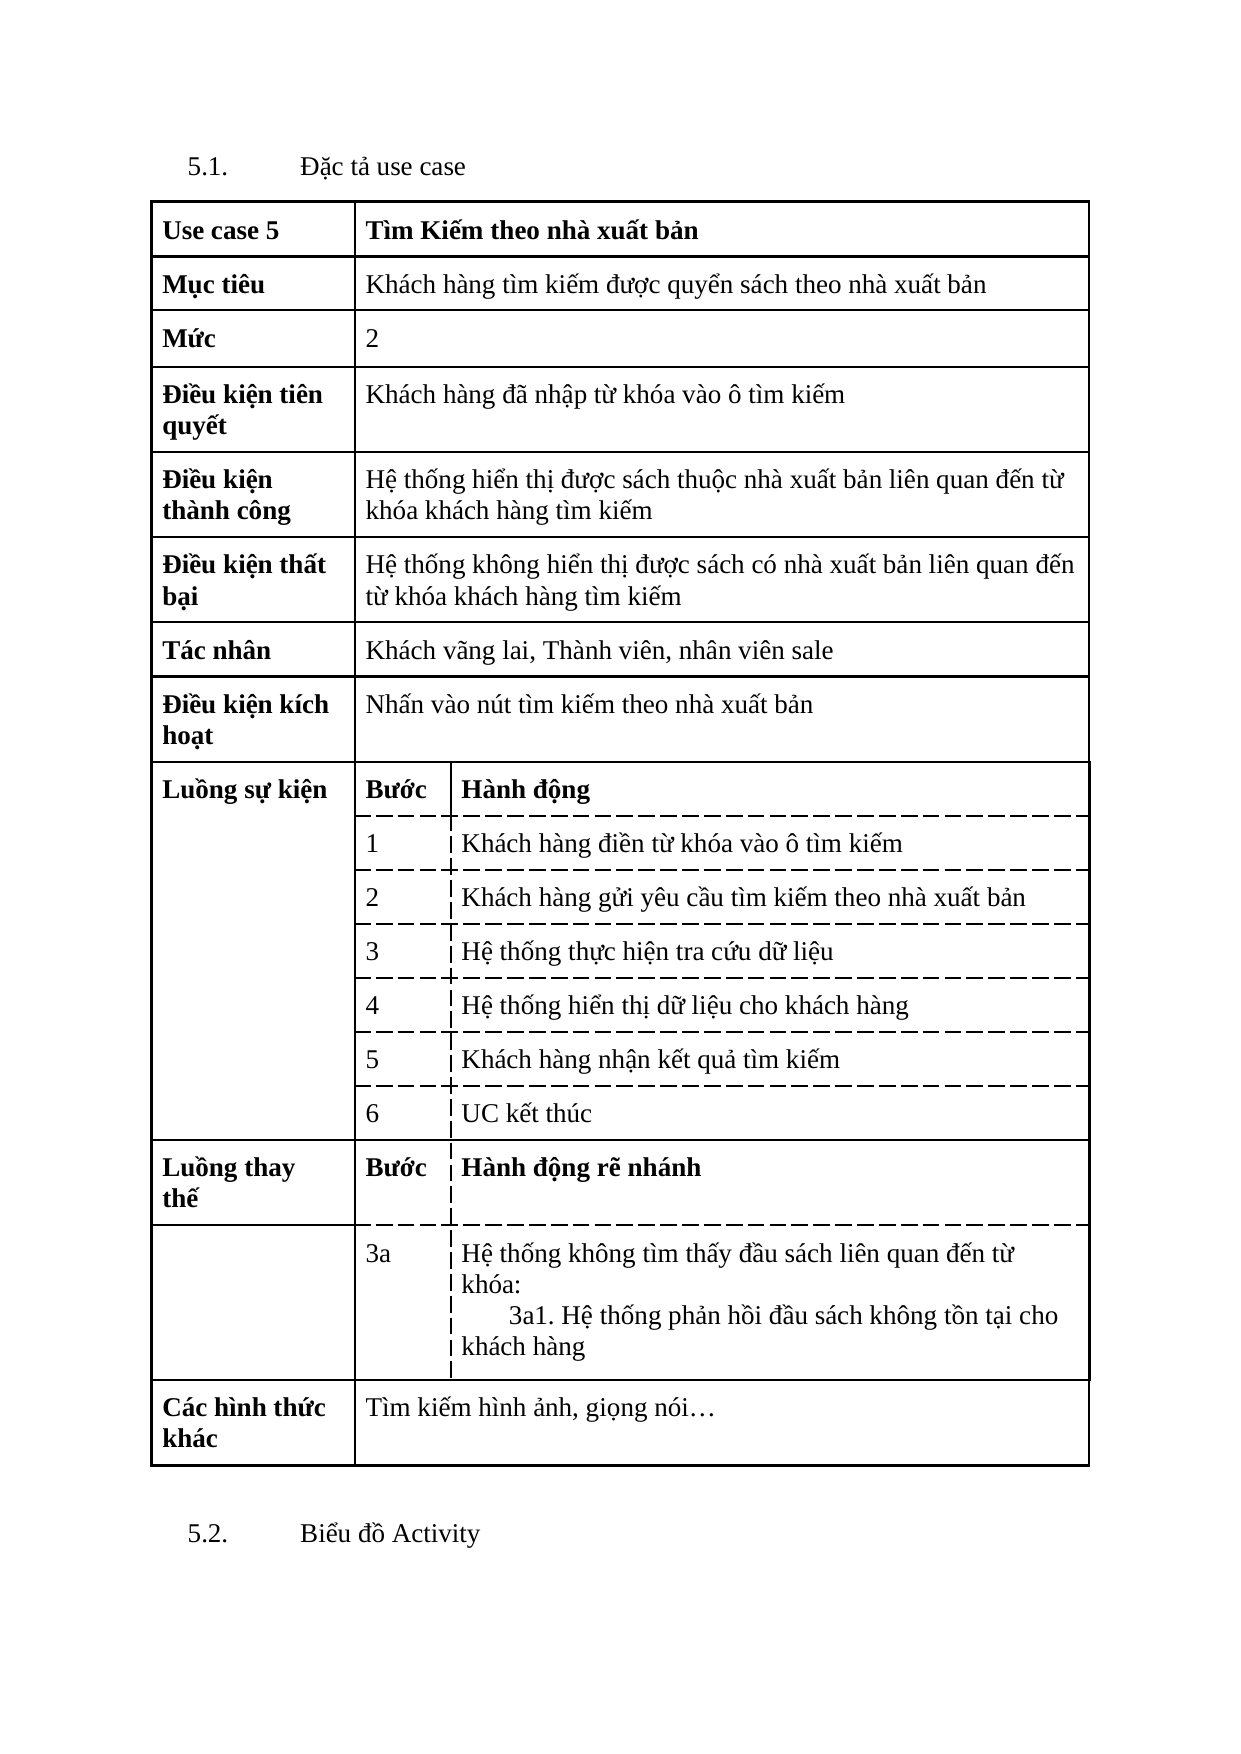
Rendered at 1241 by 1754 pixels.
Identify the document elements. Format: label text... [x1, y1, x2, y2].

table_cell Hành động rẽ nhánh [451, 1141, 1088, 1224]
list Đặc tả use case [187, 150, 1090, 181]
table_cell Nhấn vào nút tìm kiếm theo nhà xuất bản [356, 678, 1088, 761]
table_cell Điều kiện kích hoạt [153, 678, 354, 761]
table_cell Hệ thống thực hiện tra cứu dữ liệu [451, 923, 1088, 977]
table_cell 4 [356, 977, 451, 1031]
table_cell 2 [356, 869, 451, 923]
table_cell Mục tiêu [153, 258, 354, 309]
table_cell Hệ thống hiển thị dữ liệu cho khách hàng [451, 977, 1088, 1031]
table_header Use case 5 [153, 203, 354, 255]
table_cell Điều kiện thành công [153, 453, 354, 536]
table_cell Khách hàng nhận kết quả tìm kiếm [451, 1031, 1088, 1085]
table_header Tìm Kiếm theo nhà xuất bản [356, 203, 1088, 255]
table_cell Luồng sự kiện [153, 763, 354, 1139]
table_cell Các hình thức khác [153, 1381, 354, 1464]
table_cell Khách hàng tìm kiếm được quyển sách theo nhà xuất bản [356, 258, 1088, 309]
table_cell Khách vãng lai, Thành viên, nhân viên sale [356, 623, 1088, 675]
table_cell UC kết thúc [451, 1085, 1088, 1139]
table_cell Điều kiện thất bại [153, 538, 354, 621]
table_cell 6 [356, 1085, 451, 1139]
list Biểu đồ Activity [187, 1517, 1090, 1548]
table_cell 5 [356, 1031, 451, 1085]
table_cell Luồng thay thế [153, 1141, 354, 1224]
table_cell Khách hàng đã nhập từ khóa vào ô tìm kiếm [356, 368, 1088, 451]
table_cell 1 [356, 815, 451, 869]
table_cell Khách hàng điền từ khóa vào ô tìm kiếm [451, 815, 1088, 869]
table_cell 2 [356, 311, 1088, 366]
table_cell Tác nhân [153, 623, 354, 675]
table_cell 3a [356, 1224, 451, 1379]
table_cell Hệ thống không tìm thấy đầu sách liên quan đến từ khóa: 3a1. Hệ thống phản hồi đầu sách không tồn tại cho khách hàng [451, 1224, 1088, 1379]
table_cell Mức [153, 311, 354, 366]
table_cell 3 [356, 923, 451, 977]
table_cell Điều kiện tiên quyết [153, 368, 354, 451]
table_cell Hệ thống hiển thị được sách thuộc nhà xuất bản liên quan đến từ khóa khách hàng tìm kiếm [356, 453, 1088, 536]
table_cell Tìm kiếm hình ảnh, giọng nói… [356, 1381, 1088, 1464]
table_cell Bước [356, 763, 450, 814]
table_cell [153, 1226, 354, 1379]
table_cell Bước [356, 1141, 451, 1224]
table_cell Hệ thống không hiển thị được sách có nhà xuất bản liên quan đến từ khóa khách hàng tìm kiếm [356, 538, 1088, 621]
table_cell Khách hàng gửi yêu cầu tìm kiếm theo nhà xuất bản [451, 869, 1088, 923]
table_cell Hành động [452, 763, 1088, 814]
